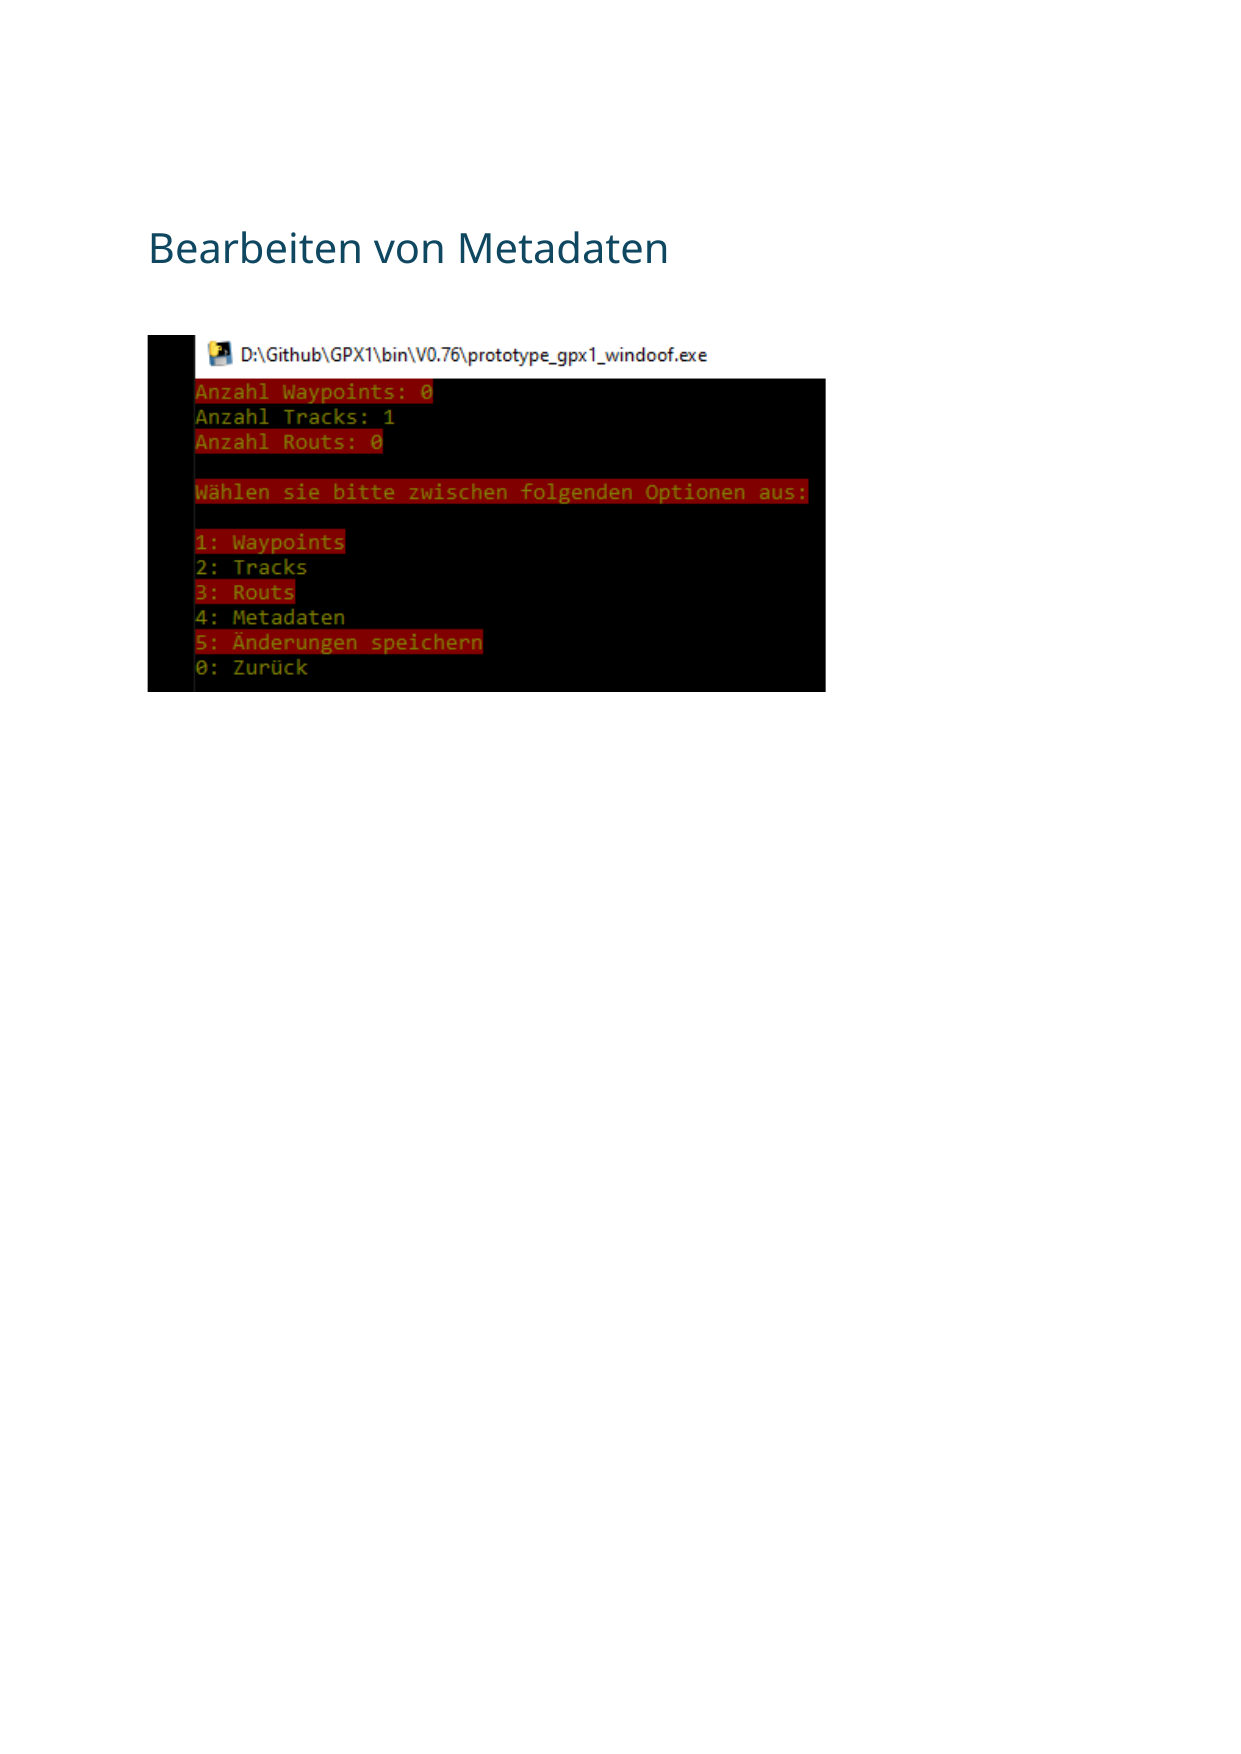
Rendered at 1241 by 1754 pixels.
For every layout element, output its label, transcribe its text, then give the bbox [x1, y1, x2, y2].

subtitle Bearbeiten von Metadaten [148, 219, 1093, 276]
picture [147, 335, 826, 692]
